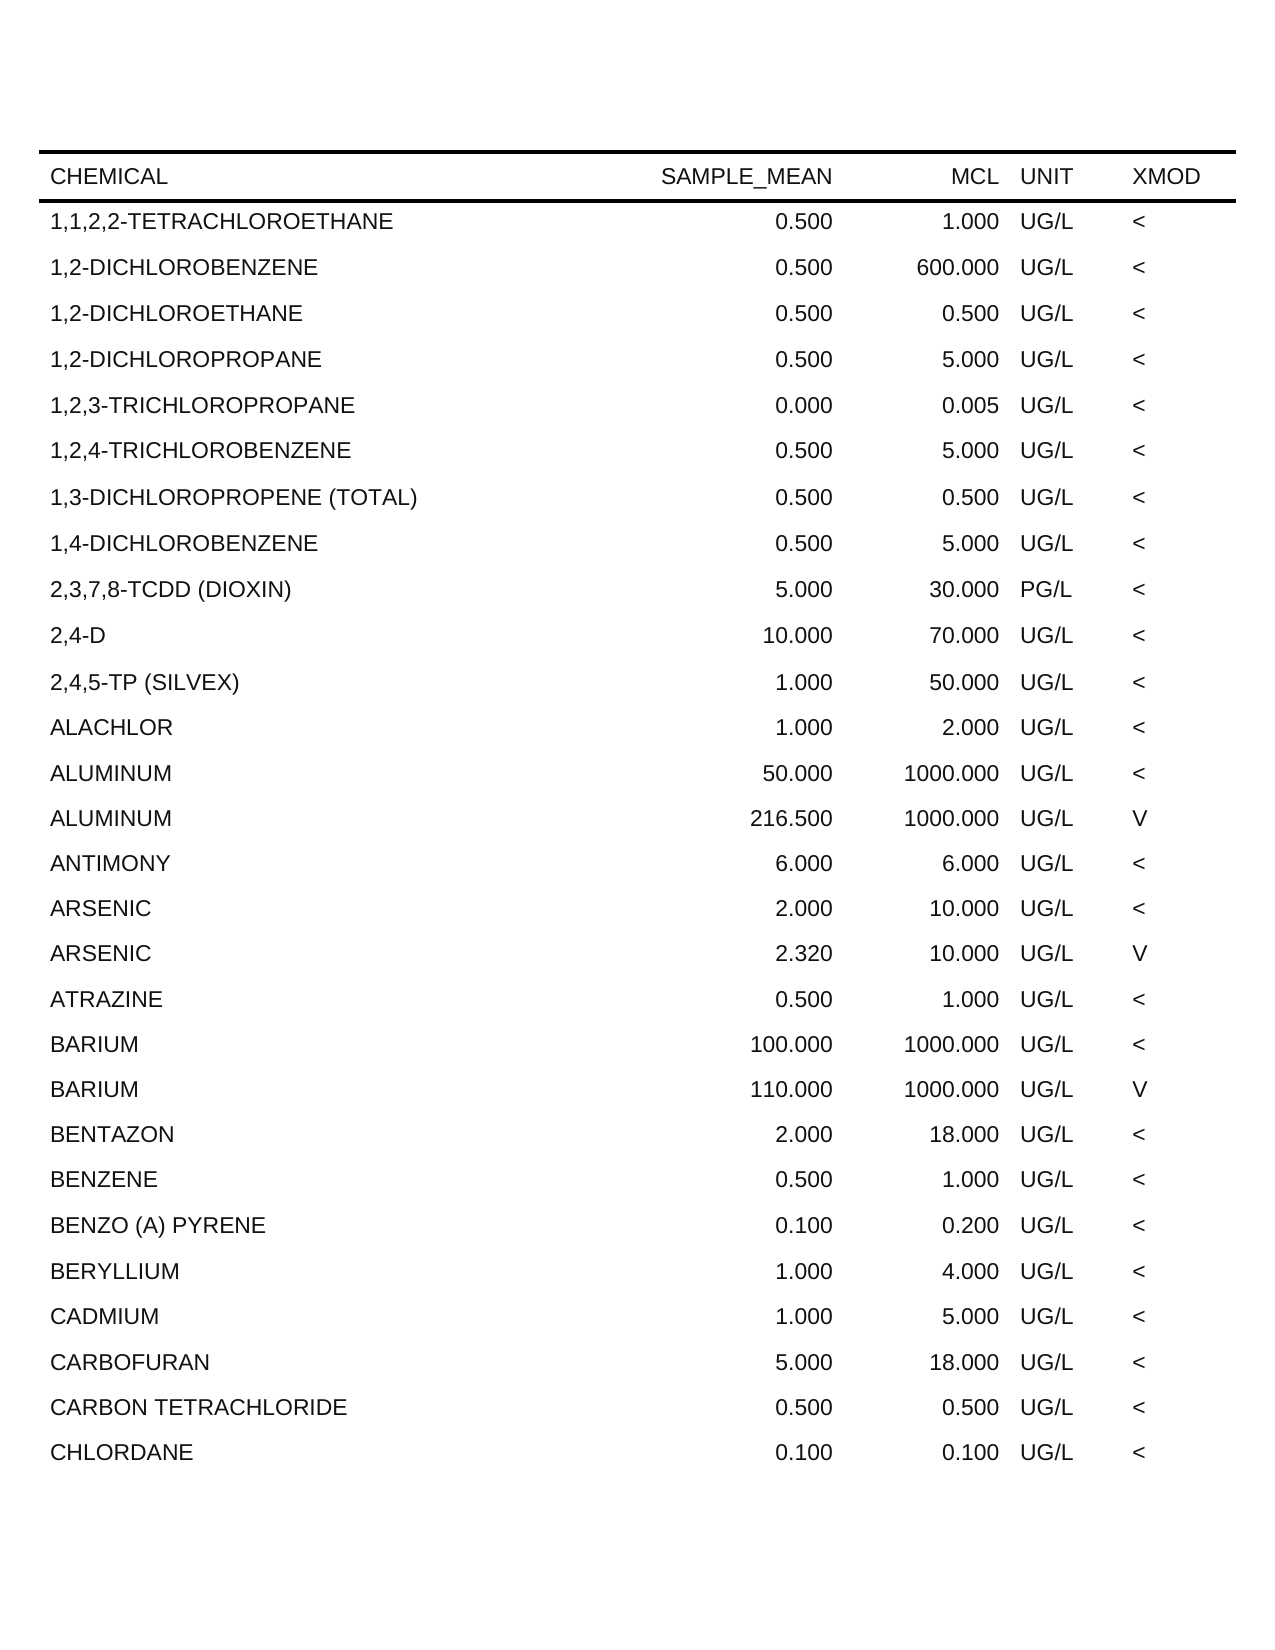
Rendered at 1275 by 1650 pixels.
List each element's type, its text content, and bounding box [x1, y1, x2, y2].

table_cell 50.000 [631, 750, 843, 795]
table_cell 216.500 [631, 795, 843, 841]
table_cell UG/L [1010, 1112, 1122, 1157]
table_cell UG/L [1010, 244, 1122, 290]
table_cell ALUMINUM [39, 750, 631, 795]
table_cell UG/L [1010, 1202, 1122, 1249]
table_cell 50.000 [843, 658, 1009, 705]
table_cell CARBON TETRACHLORIDE [39, 1384, 631, 1429]
table_cell < [1122, 428, 1236, 473]
table_cell 1,2-DICHLOROETHANE [39, 290, 631, 336]
table_cell BENTAZON [39, 1112, 631, 1157]
table_cell < [1122, 382, 1236, 428]
table_cell < [1122, 976, 1236, 1021]
table_cell 0.500 [843, 1384, 1009, 1429]
table_cell 0.100 [631, 1202, 843, 1249]
table_cell UG/L [1010, 474, 1122, 520]
table_cell ARSENIC [39, 931, 631, 976]
table_cell < [1122, 1157, 1236, 1202]
table_cell UG/L [1010, 1021, 1122, 1067]
table_cell 0.200 [843, 1202, 1009, 1249]
table_cell CARBOFURAN [39, 1339, 631, 1384]
table_cell < [1122, 613, 1236, 658]
table_cell 600.000 [843, 244, 1009, 290]
table_cell ATRAZINE [39, 976, 631, 1021]
table_cell 70.000 [843, 613, 1009, 658]
table_cell 0.000 [631, 382, 843, 428]
table_cell UG/L [1010, 382, 1122, 428]
table_cell UG/L [1010, 336, 1122, 382]
table_cell UG/L [1010, 886, 1122, 931]
table_cell 18.000 [843, 1112, 1009, 1157]
table_cell 1000.000 [843, 750, 1009, 795]
table_cell UG/L [1010, 976, 1122, 1021]
table_cell 0.500 [631, 203, 843, 244]
table_cell < [1122, 336, 1236, 382]
table_cell 1.000 [631, 705, 843, 750]
table_cell < [1122, 658, 1236, 705]
table_cell V [1122, 1067, 1236, 1112]
table_cell 6.000 [843, 841, 1009, 886]
table_cell 4.000 [843, 1249, 1009, 1294]
table_cell UG/L [1010, 705, 1122, 750]
table_cell 10.000 [631, 613, 843, 658]
table_cell 2,4,5-TP (SILVEX) [39, 658, 631, 705]
table_cell UG/L [1010, 795, 1122, 841]
table_cell 0.500 [631, 976, 843, 1021]
table_cell UG/L [1010, 613, 1122, 658]
table_cell < [1122, 1112, 1236, 1157]
table_cell V [1122, 931, 1236, 976]
table_cell 2.000 [843, 705, 1009, 750]
table_cell 0.500 [631, 290, 843, 336]
table_cell 0.500 [631, 336, 843, 382]
table_cell BENZO (A) PYRENE [39, 1202, 631, 1249]
table_cell < [1122, 520, 1236, 566]
table_cell 0.100 [631, 1430, 843, 1475]
table_cell UG/L [1010, 931, 1122, 976]
table_cell 2.000 [631, 886, 843, 931]
table_cell 2.320 [631, 931, 843, 976]
table_cell < [1122, 886, 1236, 931]
table_cell CHLORDANE [39, 1430, 631, 1475]
table_cell 30.000 [843, 566, 1009, 612]
table_cell ALUMINUM [39, 795, 631, 841]
table_cell < [1122, 474, 1236, 520]
table_cell 10.000 [843, 886, 1009, 931]
table_cell ALACHLOR [39, 705, 631, 750]
table_cell < [1122, 244, 1236, 290]
table_cell UG/L [1010, 520, 1122, 566]
table_cell 1,2,4-TRICHLOROBENZENE [39, 428, 631, 473]
table_cell 0.005 [843, 382, 1009, 428]
table_cell 1.000 [843, 976, 1009, 1021]
table_header SAMPLE_MEAN [631, 154, 843, 198]
table_cell 1,2,3-TRICHLOROPROPANE [39, 382, 631, 428]
table_cell 0.500 [631, 244, 843, 290]
table_cell UG/L [1010, 1249, 1122, 1294]
table_cell 6.000 [631, 841, 843, 886]
table_header CHEMICAL [39, 154, 631, 198]
table_cell UG/L [1010, 290, 1122, 336]
table_cell 0.100 [843, 1430, 1009, 1475]
table_cell 100.000 [631, 1021, 843, 1067]
table_cell CADMIUM [39, 1294, 631, 1339]
table_cell UG/L [1010, 1430, 1122, 1475]
table_cell V [1122, 795, 1236, 841]
table_cell < [1122, 1249, 1236, 1294]
table_cell 0.500 [631, 1157, 843, 1202]
table_cell 1,4-DICHLOROBENZENE [39, 520, 631, 566]
table_cell PG/L [1010, 566, 1122, 612]
table_cell 1.000 [843, 1157, 1009, 1202]
table_cell BARIUM [39, 1067, 631, 1112]
table_cell < [1122, 1339, 1236, 1384]
table_cell 0.500 [631, 474, 843, 520]
table_cell UG/L [1010, 1339, 1122, 1384]
table_cell UG/L [1010, 1067, 1122, 1112]
table_cell < [1122, 750, 1236, 795]
table_cell 1,3-DICHLOROPROPENE (TOTAL) [39, 474, 631, 520]
table_cell 1000.000 [843, 1067, 1009, 1112]
table_cell < [1122, 841, 1236, 886]
table_cell UG/L [1010, 1157, 1122, 1202]
table_cell 2,4-D [39, 613, 631, 658]
table_cell 5.000 [631, 566, 843, 612]
table_cell 0.500 [631, 1384, 843, 1429]
table_cell 5.000 [843, 428, 1009, 473]
table_cell 1.000 [631, 658, 843, 705]
table_cell < [1122, 1294, 1236, 1339]
table_cell UG/L [1010, 203, 1122, 244]
table_cell UG/L [1010, 1384, 1122, 1429]
table_cell UG/L [1010, 841, 1122, 886]
table_cell 5.000 [843, 1294, 1009, 1339]
table_cell 5.000 [843, 520, 1009, 566]
table_header XMOD [1122, 154, 1236, 198]
table_cell 0.500 [843, 290, 1009, 336]
table_cell 2.000 [631, 1112, 843, 1157]
table_cell 1.000 [631, 1249, 843, 1294]
table_header MCL [843, 154, 1009, 198]
table_cell 1.000 [843, 203, 1009, 244]
table_cell UG/L [1010, 658, 1122, 705]
table_cell 1,2-DICHLOROBENZENE [39, 244, 631, 290]
table_cell 5.000 [631, 1339, 843, 1384]
table_cell ANTIMONY [39, 841, 631, 886]
table_cell < [1122, 1202, 1236, 1249]
table_cell BERYLLIUM [39, 1249, 631, 1294]
table_cell UG/L [1010, 428, 1122, 473]
table_cell < [1122, 1430, 1236, 1475]
table_cell BARIUM [39, 1021, 631, 1067]
table_cell 0.500 [631, 428, 843, 473]
table_cell < [1122, 1384, 1236, 1429]
table_cell 0.500 [631, 520, 843, 566]
table_header UNIT [1010, 154, 1122, 198]
table_cell < [1122, 1021, 1236, 1067]
table_cell 1,1,2,2-TETRACHLOROETHANE [39, 203, 631, 244]
table_cell 2,3,7,8-TCDD (DIOXIN) [39, 566, 631, 612]
table_cell UG/L [1010, 1294, 1122, 1339]
table_cell UG/L [1010, 750, 1122, 795]
table_cell 1000.000 [843, 795, 1009, 841]
table_cell ARSENIC [39, 886, 631, 931]
table_cell < [1122, 566, 1236, 612]
table_cell 1,2-DICHLOROPROPANE [39, 336, 631, 382]
table_cell BENZENE [39, 1157, 631, 1202]
table_cell 0.500 [843, 474, 1009, 520]
table_cell 18.000 [843, 1339, 1009, 1384]
table_cell < [1122, 705, 1236, 750]
table_cell 10.000 [843, 931, 1009, 976]
table_cell 1.000 [631, 1294, 843, 1339]
table_cell 110.000 [631, 1067, 843, 1112]
table_cell < [1122, 203, 1236, 244]
table_cell 1000.000 [843, 1021, 1009, 1067]
table_cell 5.000 [843, 336, 1009, 382]
table_cell < [1122, 290, 1236, 336]
